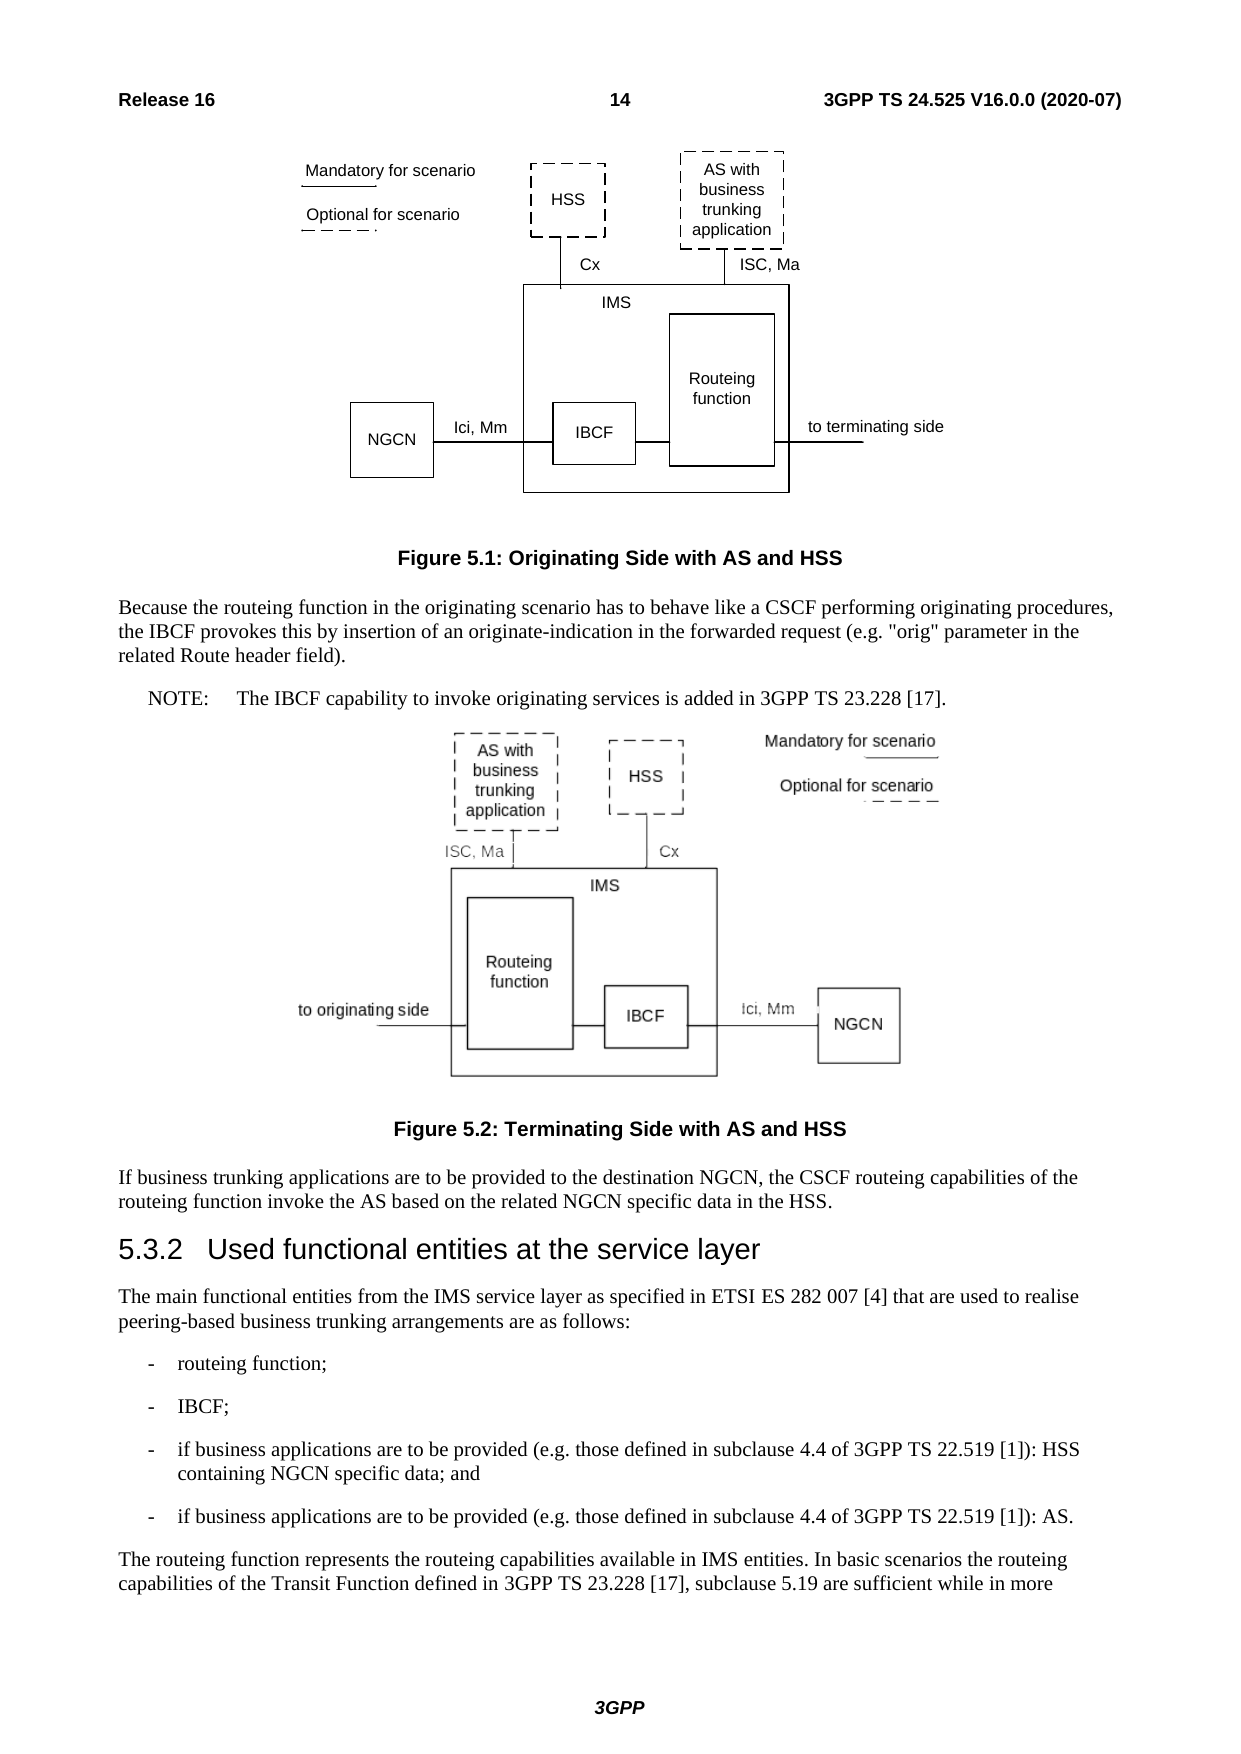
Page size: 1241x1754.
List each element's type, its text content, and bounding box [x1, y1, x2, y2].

text Figure 5.2: Terminating Side with AS and HSS [118, 1116, 1122, 1140]
text Because the routeing function in the originating scenario has to behave like a CSCF performing originating procedures, the IBCF provokes this by insertion of an originate-indication in the forwarded request (e.g. "orig" parameter in the related Route header field). [118, 594, 1122, 667]
text - routeing function; [148, 1351, 1122, 1375]
text The main functional entities from the IMS service layer as specified in ETSI ES 282 007 [4] that are used to realise peering-based business trunking arrangements are as follows: [118, 1284, 1122, 1333]
text NOTE: The IBCF capability to invoke originating services is added in 3GPP TS 23.228 [17]. [148, 686, 1122, 709]
text Figure 5.1: Originating Side with AS and HSS [118, 546, 1122, 569]
text - if business applications are to be provided (e.g. those defined in subclause 4.4 of 3GPP TS 22.519 [1]): HSS containing NGCN specific data; and [148, 1437, 1122, 1485]
subtitle 5.3.2 Used functional entities at the service layer [118, 1232, 1122, 1266]
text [118, 1547, 1122, 1595]
text - if business applications are to be provided (e.g. those defined in subclause 4.4 of 3GPP TS 22.519 [1]): AS. [148, 1504, 1122, 1528]
text - IBCF; [148, 1394, 1122, 1418]
text If business trunking applications are to be provided to the destination NGCN, the CSCF routeing capabilities of the routeing function invoke the AS based on the related NGCN specific data in the HSS. [118, 1165, 1122, 1213]
